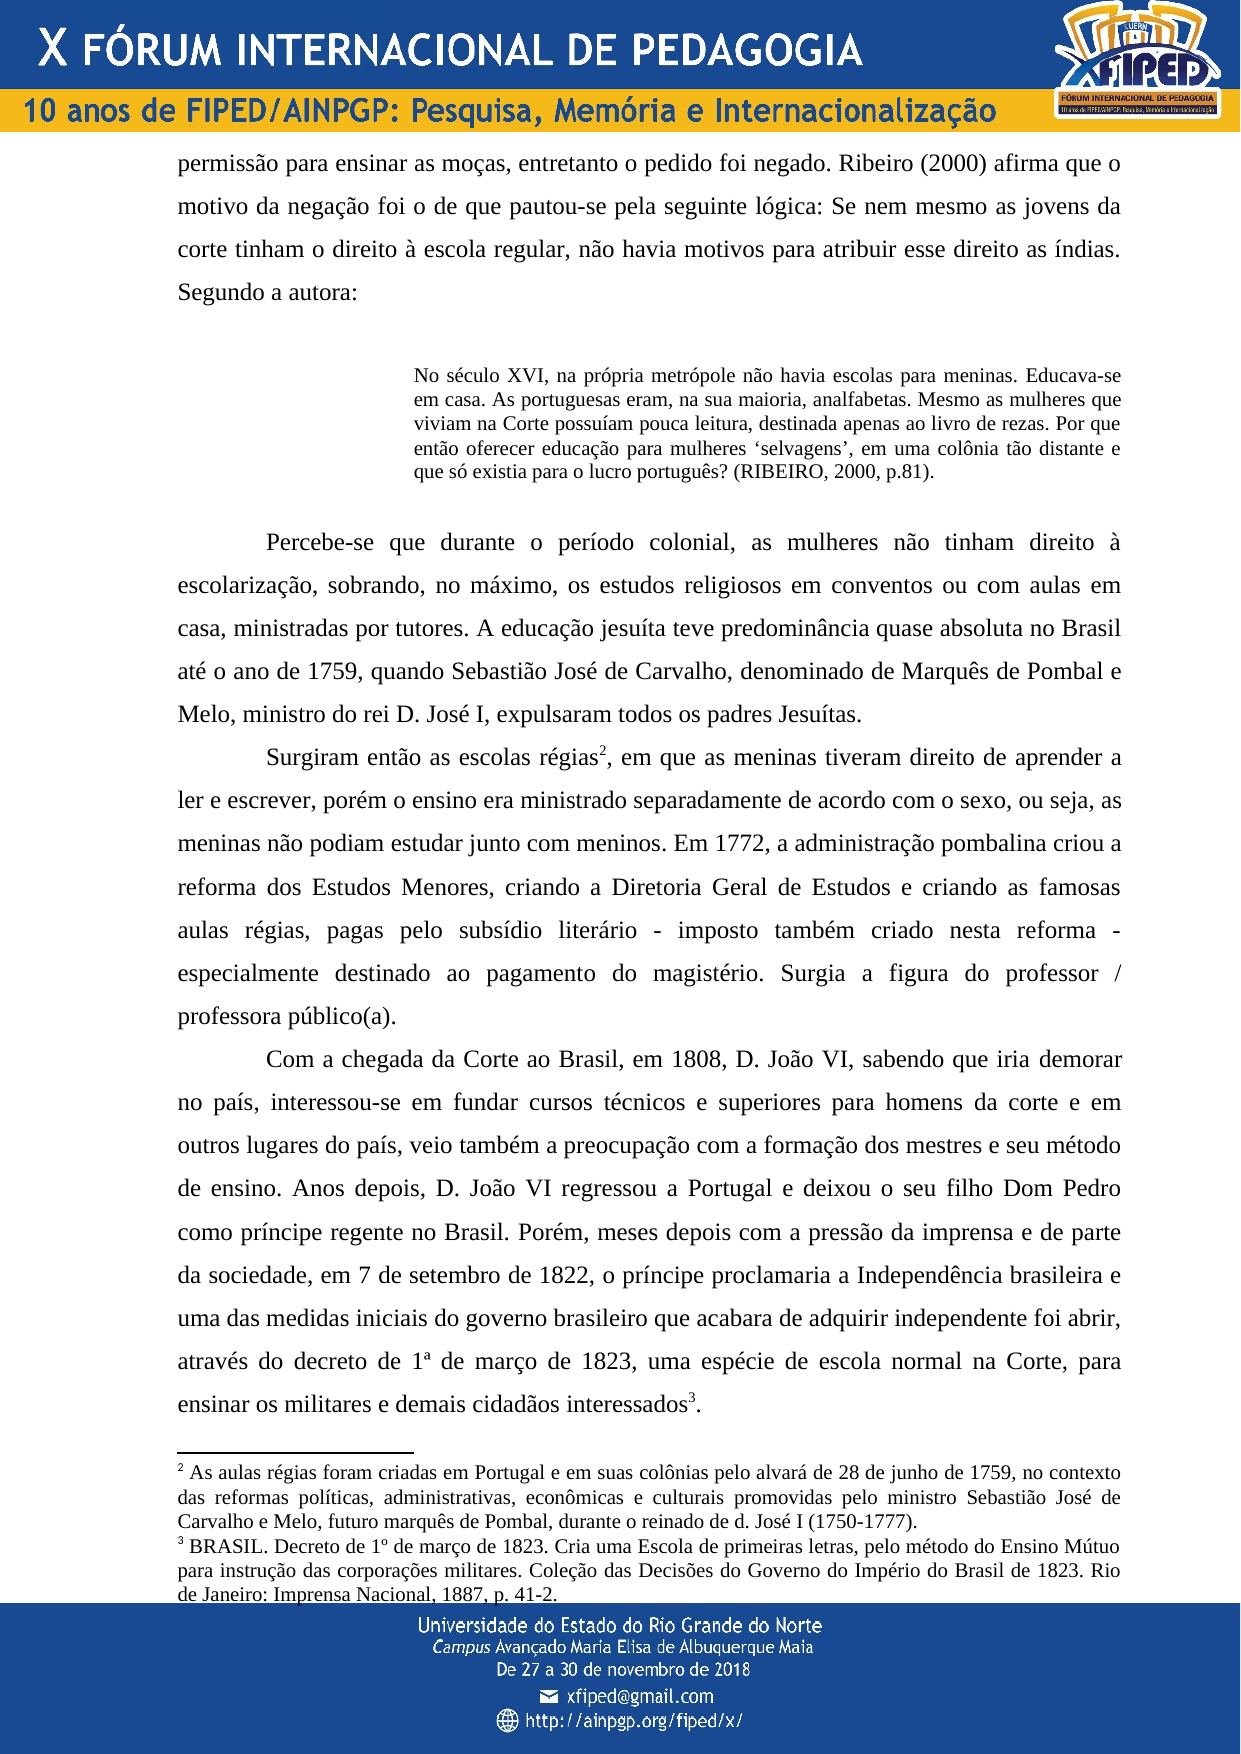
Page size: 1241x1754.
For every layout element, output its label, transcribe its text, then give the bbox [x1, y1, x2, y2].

text Com a chegada da Corte ao Brasil, em 1808, D. João VI, sabendo que iria demorar no país, interessou-se em fundar cursos técnicos e superiores para homens da corte e em outros lugares do país, veio também a preocupação com a formação dos mestres e seu método de ensino. Anos depois, D. João VI regressou a Portugal e deixou o seu filho Dom Pedro como príncipe regente no Brasil. Porém, meses depois com a pressão da imprensa e de parte da sociedade, em 7 de setembro de 1822, o príncipe proclamaria a Independência brasileira e uma das medidas iniciais do governo brasileiro que acabara de adquirir independente foi abrir, através do decreto de 1ª de março de 1823, uma espécie de escola normal na Corte, para ensinar os militares e demais cidadãos interessados. [177, 1044, 1122, 1418]
picture [0, 1603, 1241, 1754]
text Surgiram então as escolas régias, em que as meninas tiveram direito de aprender a ler e escrever, porém o ensino era ministrado separadamente de acordo com o sexo, ou seja, as meninas não podiam estudar junto com meninos. Em 1772, a administração pombalina criou a reforma dos Estudos Menores, criando a Diretoria Geral de Estudos e criando as famosas aulas régias, pagas pelo subsídio literário - imposto também criado nesta reforma - especialmente destinado ao pagamento do magistério. Surgia a figura do professor / professora público(a). [177, 742, 1122, 1030]
picture [0, 0, 1241, 132]
text No século XVI, na própria metrópole não havia escolas para meninas. Educava-se em casa. As portuguesas eram, na sua maioria, analfabetas. Mesmo as mulheres que viviam na Corte possuíam pouca leitura, destinada apenas ao livro de rezas. Por que então oferecer educação para mulheres ‘selvagens’, em uma colônia tão distante e que só existia para o lucro português? (RIBEIRO, 2000, p.81). [413, 363, 1122, 483]
text Percebe-se que durante o período colonial, as mulheres não tinham direito à escolarização, sobrando, no máximo, os estudos religiosos em conventos ou com aulas em casa, ministradas por tutores. A educação jesuíta teve predominância quase absoluta no Brasil até o ano de 1759, quando Sebastião José de Carvalho, denominado de Marquês de Pombal e Melo, ministro do rei D. José I, expulsaram todos os padres Jesuítas. [177, 527, 1122, 728]
